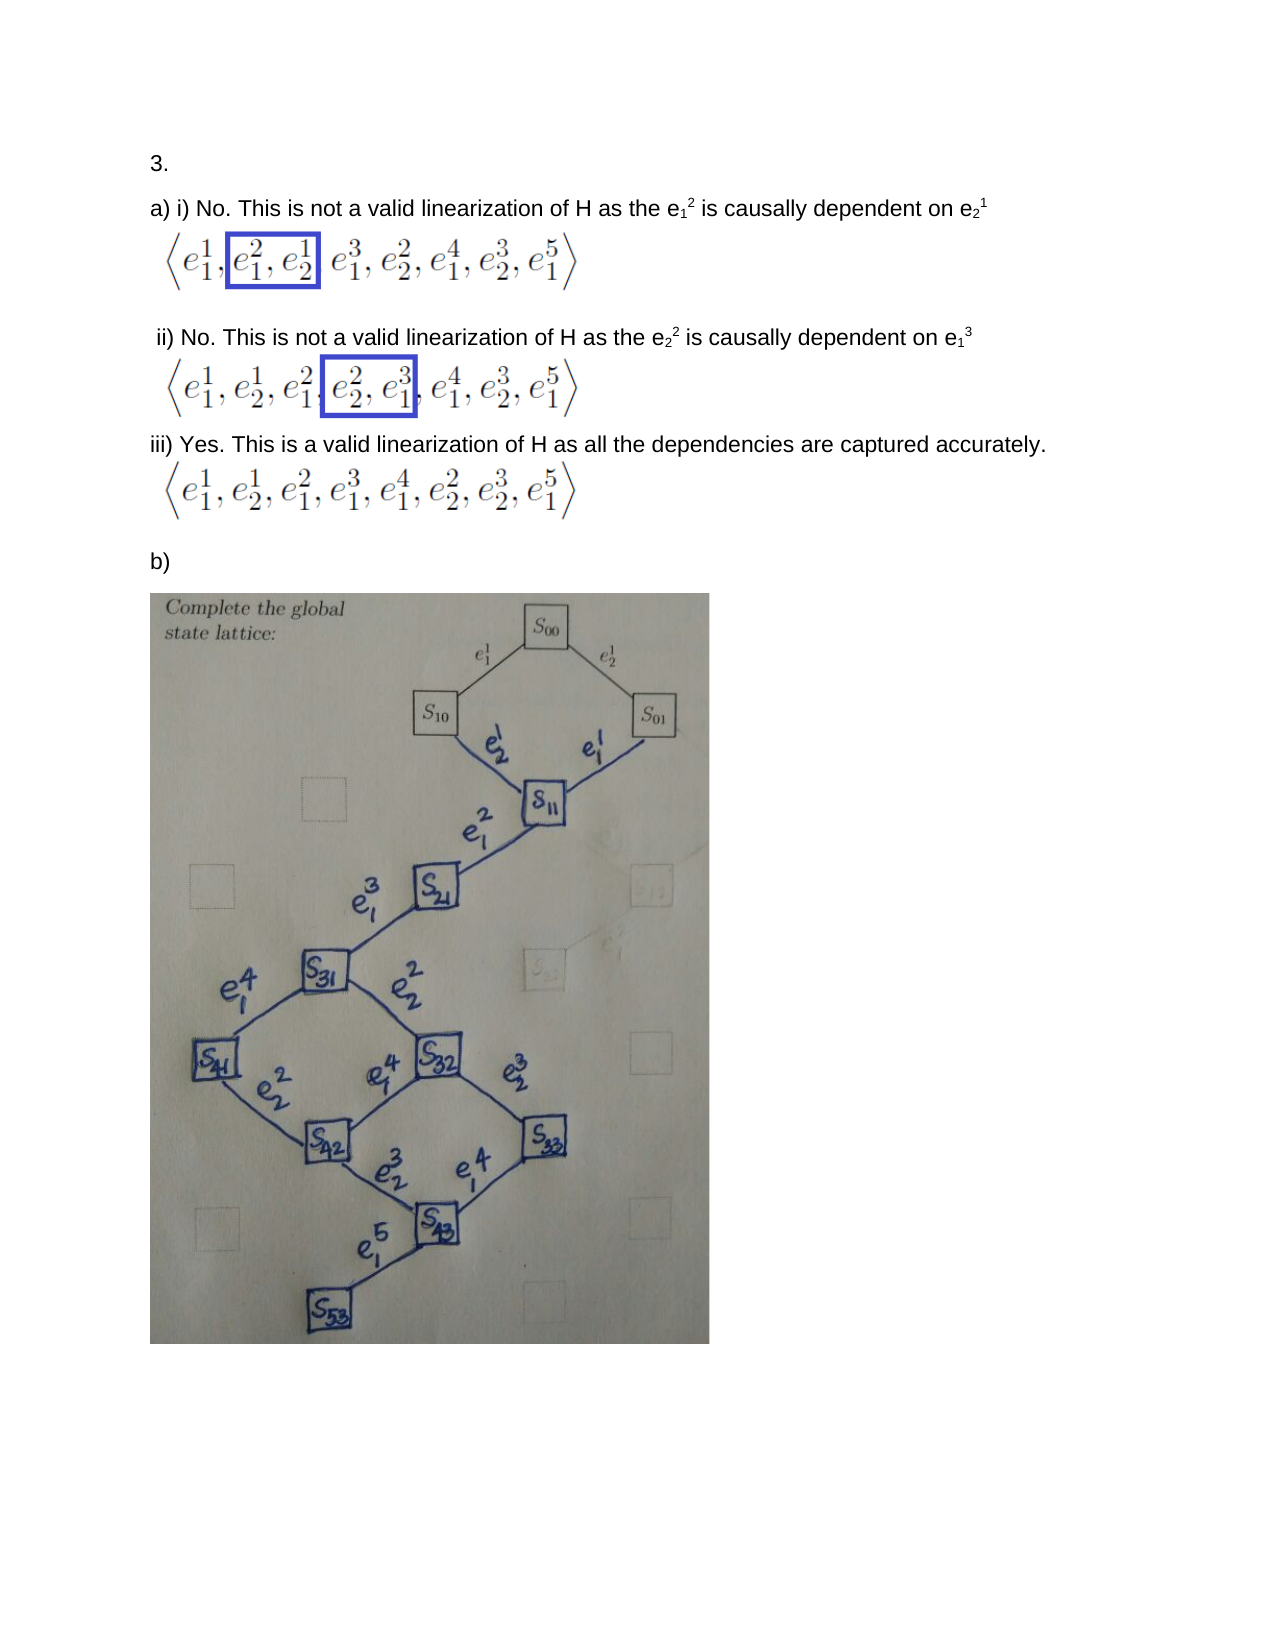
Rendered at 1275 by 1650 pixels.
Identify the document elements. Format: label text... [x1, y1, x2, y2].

text a) i) No. This is not a valid linearization of H as the e12 is causally dependent on e21 [150, 195, 1125, 221]
picture [150, 593, 710, 1344]
text ii) No. This is not a valid linearization of H as the e22 is causally dependent on e13 [150, 324, 1125, 350]
picture [150, 350, 596, 432]
text iii) Yes. This is a valid linearization of H as all the dependencies are captured accurately. [150, 431, 1125, 458]
picture [150, 457, 594, 530]
picture [150, 221, 591, 305]
text 3. [150, 150, 1125, 176]
text b) [150, 548, 1125, 575]
